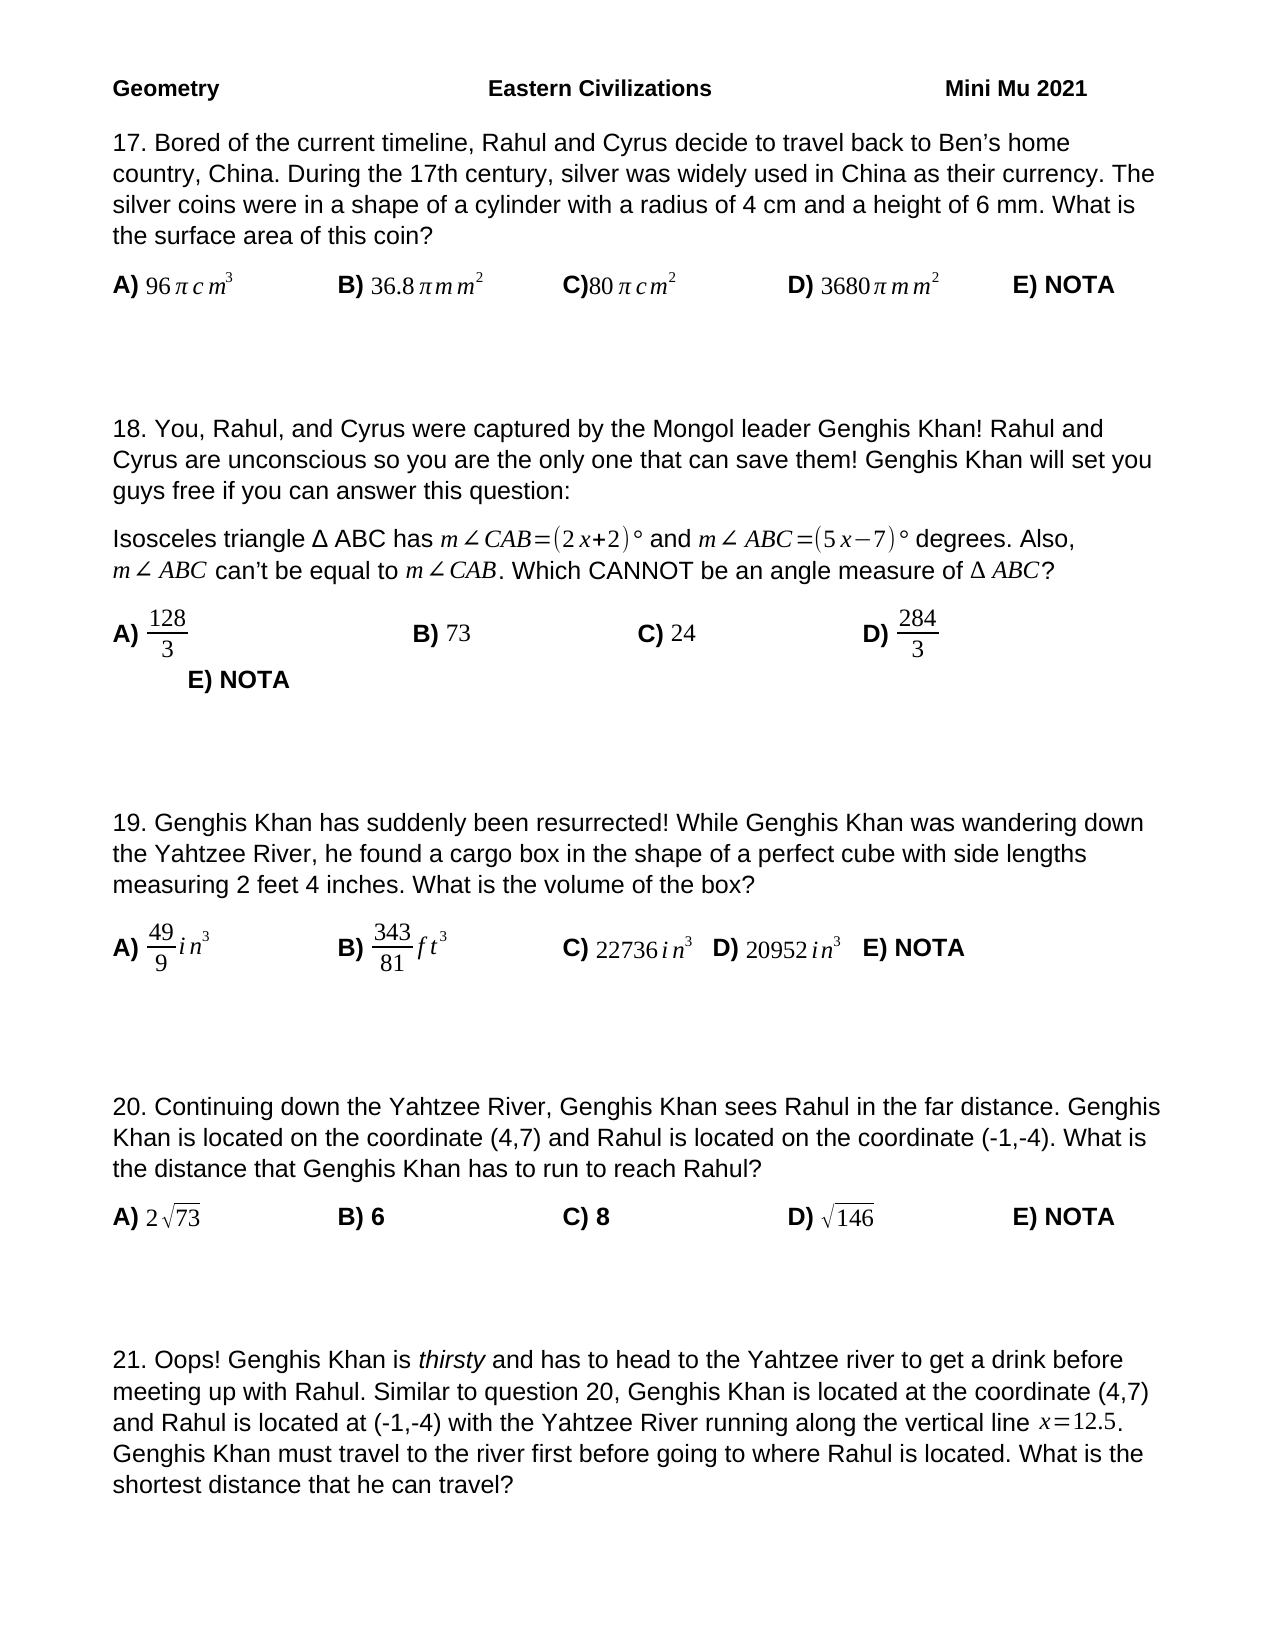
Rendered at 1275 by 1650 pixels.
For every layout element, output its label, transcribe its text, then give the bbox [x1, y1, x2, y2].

text A) B) C) D) E) NOTA [112, 918, 1162, 977]
text 18. You, Rahul, and Cyrus were captured by the Mongol leader Genghis Khan! Rahul and Cyrus are unconscious so you are the only one that can save them! Genghis Khan will set you guys free if you can answer this question: [112, 414, 1162, 505]
text A) B) C) D) E) NOTA [112, 604, 1162, 694]
text Isosceles triangle ∆ ABC has and degrees. Also, can’t be equal to . Which CANNOT be an angle measure of ? [112, 524, 1162, 585]
text 20. Continuing down the Yahtzee River, Genghis Khan sees Rahul in the far distance. Genghis Khan is located on the coordinate (4,7) and Rahul is located on the coordinate (-1,-4). What is the distance that Genghis Khan has to run to reach Rahul? [112, 1092, 1162, 1182]
text A) B) 6 C) 8 D) E) NOTA [112, 1201, 1162, 1231]
text 19. Genghis Khan has suddenly been resurrected! While Genghis Khan was wandering down the Yahtzee River, he found a cargo box in the shape of a perfect cube with side lengths measuring 2 feet 4 inches. What is the volume of the box? [112, 808, 1162, 899]
text 17. Bored of the current timeline, Rahul and Cyrus decide to travel back to Ben’s home country, China. During the 17th century, silver was widely used in China as their currency. The silver coins were in a shape of a cylinder with a radius of 4 cm and a height of 6 mm. What is the surface area of this coin? [112, 128, 1162, 249]
text A) B) C) D) E) NOTA [112, 268, 1162, 300]
text 21. Oops! Genghis Khan is thirsty and has to head to the Yahtzee river to get a drink before meeting up with Rahul. Similar to question 20, Genghis Khan is located at the coordinate (4,7) and Rahul is located at (-1,-4) with the Yahtzee River running along the vertical line . Genghis Khan must travel to the river first before going to where Rahul is located. What is the shortest distance that he can travel? [112, 1346, 1162, 1498]
